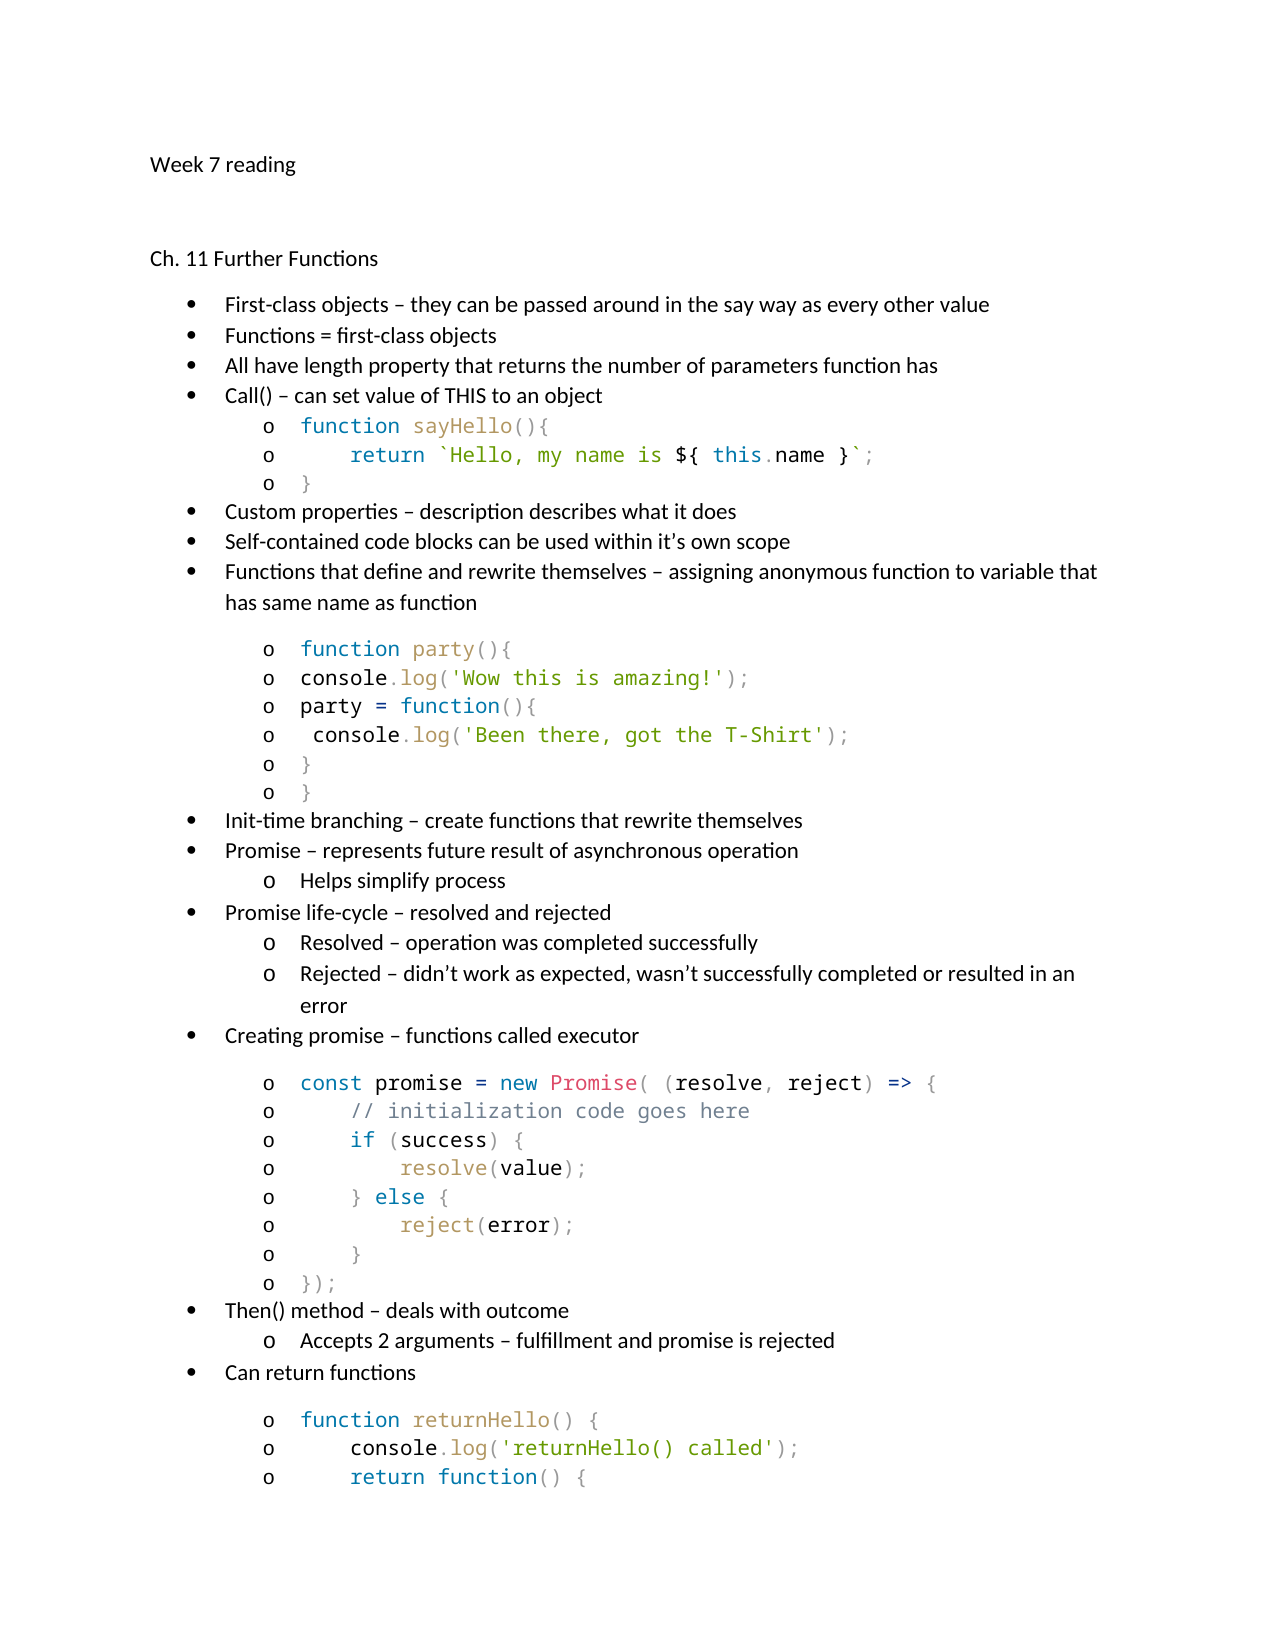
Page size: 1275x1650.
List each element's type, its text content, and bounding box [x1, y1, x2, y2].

list } [262, 749, 1125, 777]
list } [262, 777, 1125, 806]
list function party(){ [262, 634, 1125, 663]
list Resolved – operation was completed successfully [262, 928, 1125, 957]
list reject(error); [262, 1211, 1125, 1239]
list // initialization code goes here [262, 1096, 1125, 1125]
list } [262, 1239, 1125, 1268]
list Accepts 2 arguments – fulfillment and promise is rejected [262, 1326, 1125, 1356]
list Promise life-cycle – resolved and rejected [187, 898, 1125, 926]
list console.log('Wow this is amazing!'); [262, 663, 1125, 692]
list function sayHello(){ [262, 411, 1125, 440]
list resolve(value); [262, 1153, 1125, 1182]
list Call() – can set value of THIS to an object [187, 381, 1125, 409]
list Promise – represents future result of asynchronous operation [187, 836, 1125, 864]
list function returnHello() { [262, 1405, 1125, 1433]
list Then() method – deals with outcome [187, 1296, 1125, 1324]
list console.log('Been there, got the T-Shirt'); [262, 720, 1125, 749]
list First-class objects – they can be passed around in the say way as every other value [187, 291, 1125, 319]
list party = function(){ [262, 692, 1125, 720]
list Functions that define and rewrite themselves – assigning anonymous function to variable that has same name as function [187, 557, 1125, 616]
list Functions = first-class objects [187, 321, 1125, 349]
text Ch. 11 Further Functions [150, 244, 1125, 272]
list Init-time branching – create functions that rewrite themselves [187, 806, 1125, 834]
text Week 7 reading [150, 150, 1125, 178]
list Helps simplify process [262, 866, 1125, 895]
list } else { [262, 1182, 1125, 1211]
list if (success) { [262, 1125, 1125, 1153]
list } [262, 468, 1125, 497]
list Rejected – didn’t work as expected, wasn’t successfully completed or resulted in an error [262, 959, 1125, 1019]
list Can return functions [187, 1358, 1125, 1386]
list return function() { [262, 1462, 1125, 1490]
list All have length property that returns the number of parameters function has [187, 351, 1125, 379]
list const promise = new Promise( (resolve, reject) => { [262, 1068, 1125, 1096]
list Self-contained code blocks can be used within it’s own scope [187, 527, 1125, 555]
list Custom properties – description describes what it does [187, 497, 1125, 525]
list }); [262, 1268, 1125, 1296]
list Creating promise – functions called executor [187, 1021, 1125, 1049]
list return `Hello, my name is ${ this.name }`; [262, 440, 1125, 468]
list console.log('returnHello() called'); [262, 1433, 1125, 1462]
